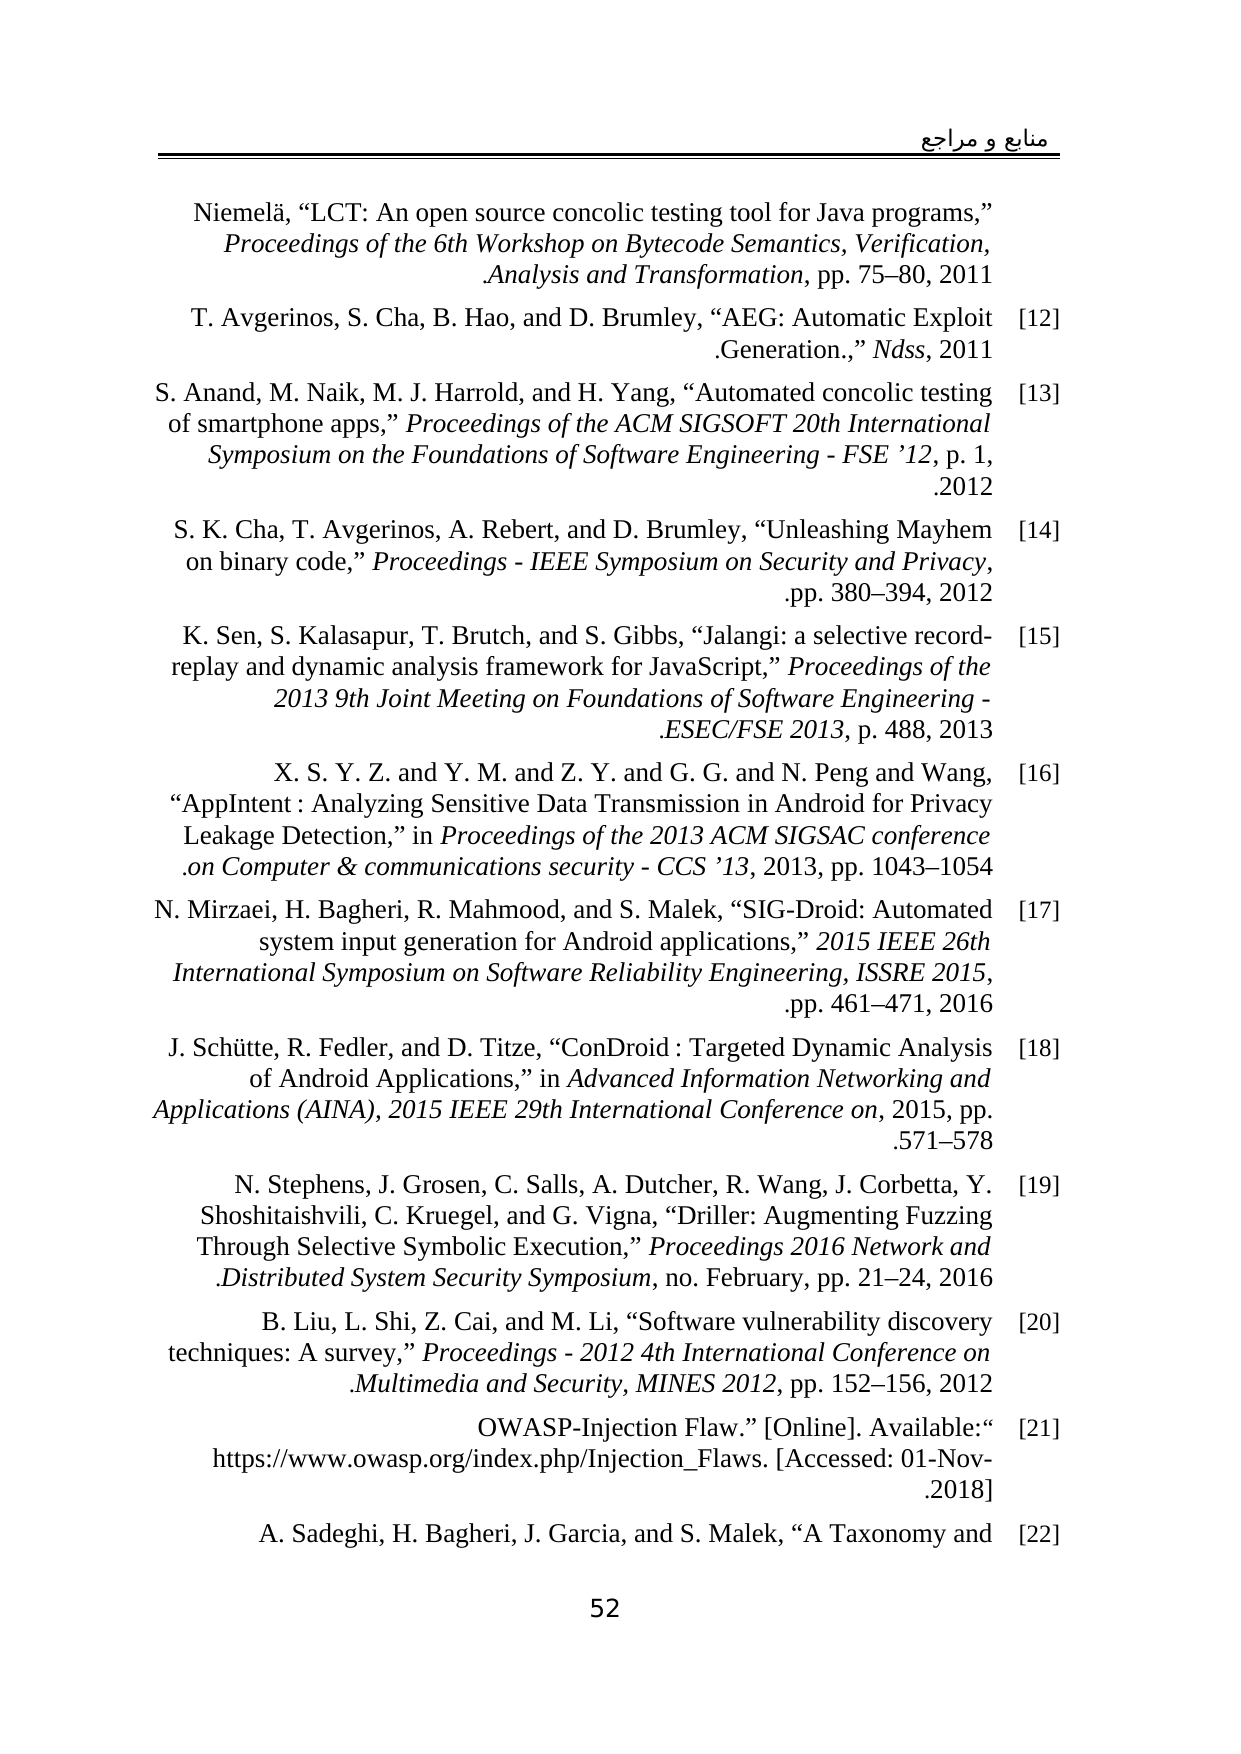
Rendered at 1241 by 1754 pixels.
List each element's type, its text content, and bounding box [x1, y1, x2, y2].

text [14] S. K. Cha, T. Avgerinos, A. Rebert, and D. Brumley, “Unleashing Mayhem on binary code,” Proceedings - IEEE Symposium on Security and Privacy, pp. 380–394, 2012. [150, 513, 1060, 607]
text [16] X. S. Y. Z. and Y. M. and Z. Y. and G. G. and N. Peng and Wang, “AppIntent : Analyzing Sensitive Data Transmission in Android for Privacy Leakage Detection,” in Proceedings of the 2013 ACM SIGSAC conference on Computer & communications security - CCS ’13, 2013, pp. 1043–1054. [150, 756, 1060, 881]
text [15] K. Sen, S. Kalasapur, T. Brutch, and S. Gibbs, “Jalangi: a selective record-replay and dynamic analysis framework for JavaScript,” Proceedings of the 2013 9th Joint Meeting on Foundations of Software Engineering - ESEC/FSE 2013, p. 488, 2013. [150, 619, 1060, 744]
text [12] T. Avgerinos, S. Cha, B. Hao, and D. Brumley, “AEG: Automatic Exploit Generation.,” Ndss, 2011. [150, 302, 1060, 364]
text [17] N. Mirzaei, H. Bagheri, R. Mahmood, and S. Malek, “SIG-Droid: Automated system input generation for Android applications,” 2015 IEEE 26th International Symposium on Software Reliability Engineering, ISSRE 2015, pp. 461–471, 2016. [150, 893, 1060, 1018]
text [13] S. Anand, M. Naik, M. J. Harrold, and H. Yang, “Automated concolic testing of smartphone apps,” Proceedings of the ACM SIGSOFT 20th International Symposium on the Foundations of Software Engineering - FSE ’12, p. 1, 2012. [150, 376, 1060, 501]
text [20] B. Liu, L. Shi, Z. Cai, and M. Li, “Software vulnerability discovery techniques: A survey,” Proceedings - 2012 4th International Conference on Multimedia and Security, MINES 2012, pp. 152–156, 2012. [150, 1305, 1060, 1398]
text [19] N. Stephens, J. Grosen, C. Salls, A. Dutcher, R. Wang, J. Corbetta, Y. Shoshitaishvili, C. Kruegel, and G. Vigna, “Driller: Augmenting Fuzzing Through Selective Symbolic Execution,” Proceedings 2016 Network and Distributed System Security Symposium, no. February, pp. 21–24, 2016. [150, 1168, 1060, 1292]
text [18] J. Schütte, R. Fedler, and D. Titze, “ConDroid : Targeted Dynamic Analysis of Android Applications,” in Advanced Information Networking and Applications (AINA), 2015 IEEE 29th International Conference on, 2015, pp. 571–578. [150, 1031, 1060, 1155]
text [21] “OWASP-Injection Flaw.” [Online]. Available: https://www.owasp.org/index.php/Injection_Flaws. [Accessed: 01-Nov-2018]. [150, 1411, 1060, 1504]
